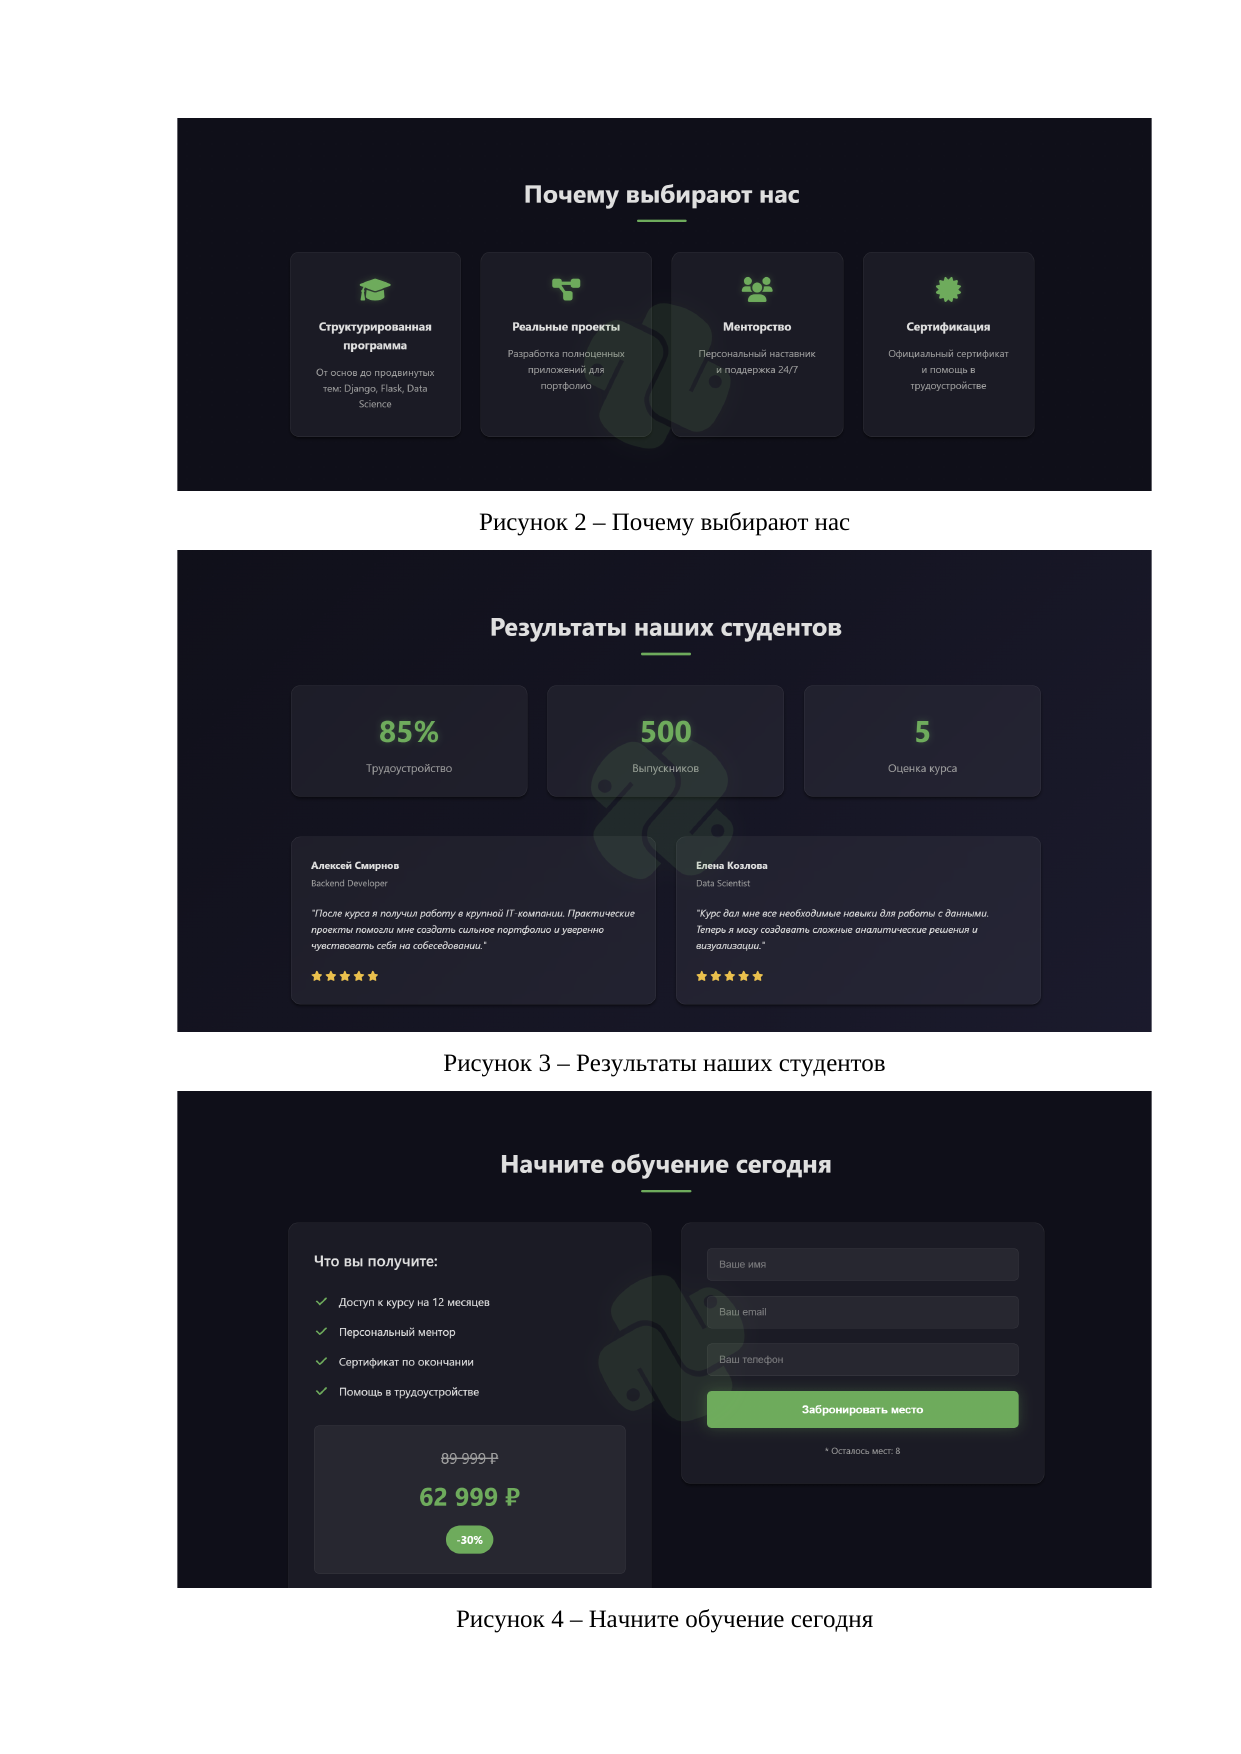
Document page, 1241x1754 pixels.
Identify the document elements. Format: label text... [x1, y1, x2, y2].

picture [177, 118, 1152, 491]
picture [177, 550, 1152, 1032]
picture [177, 1091, 1152, 1588]
